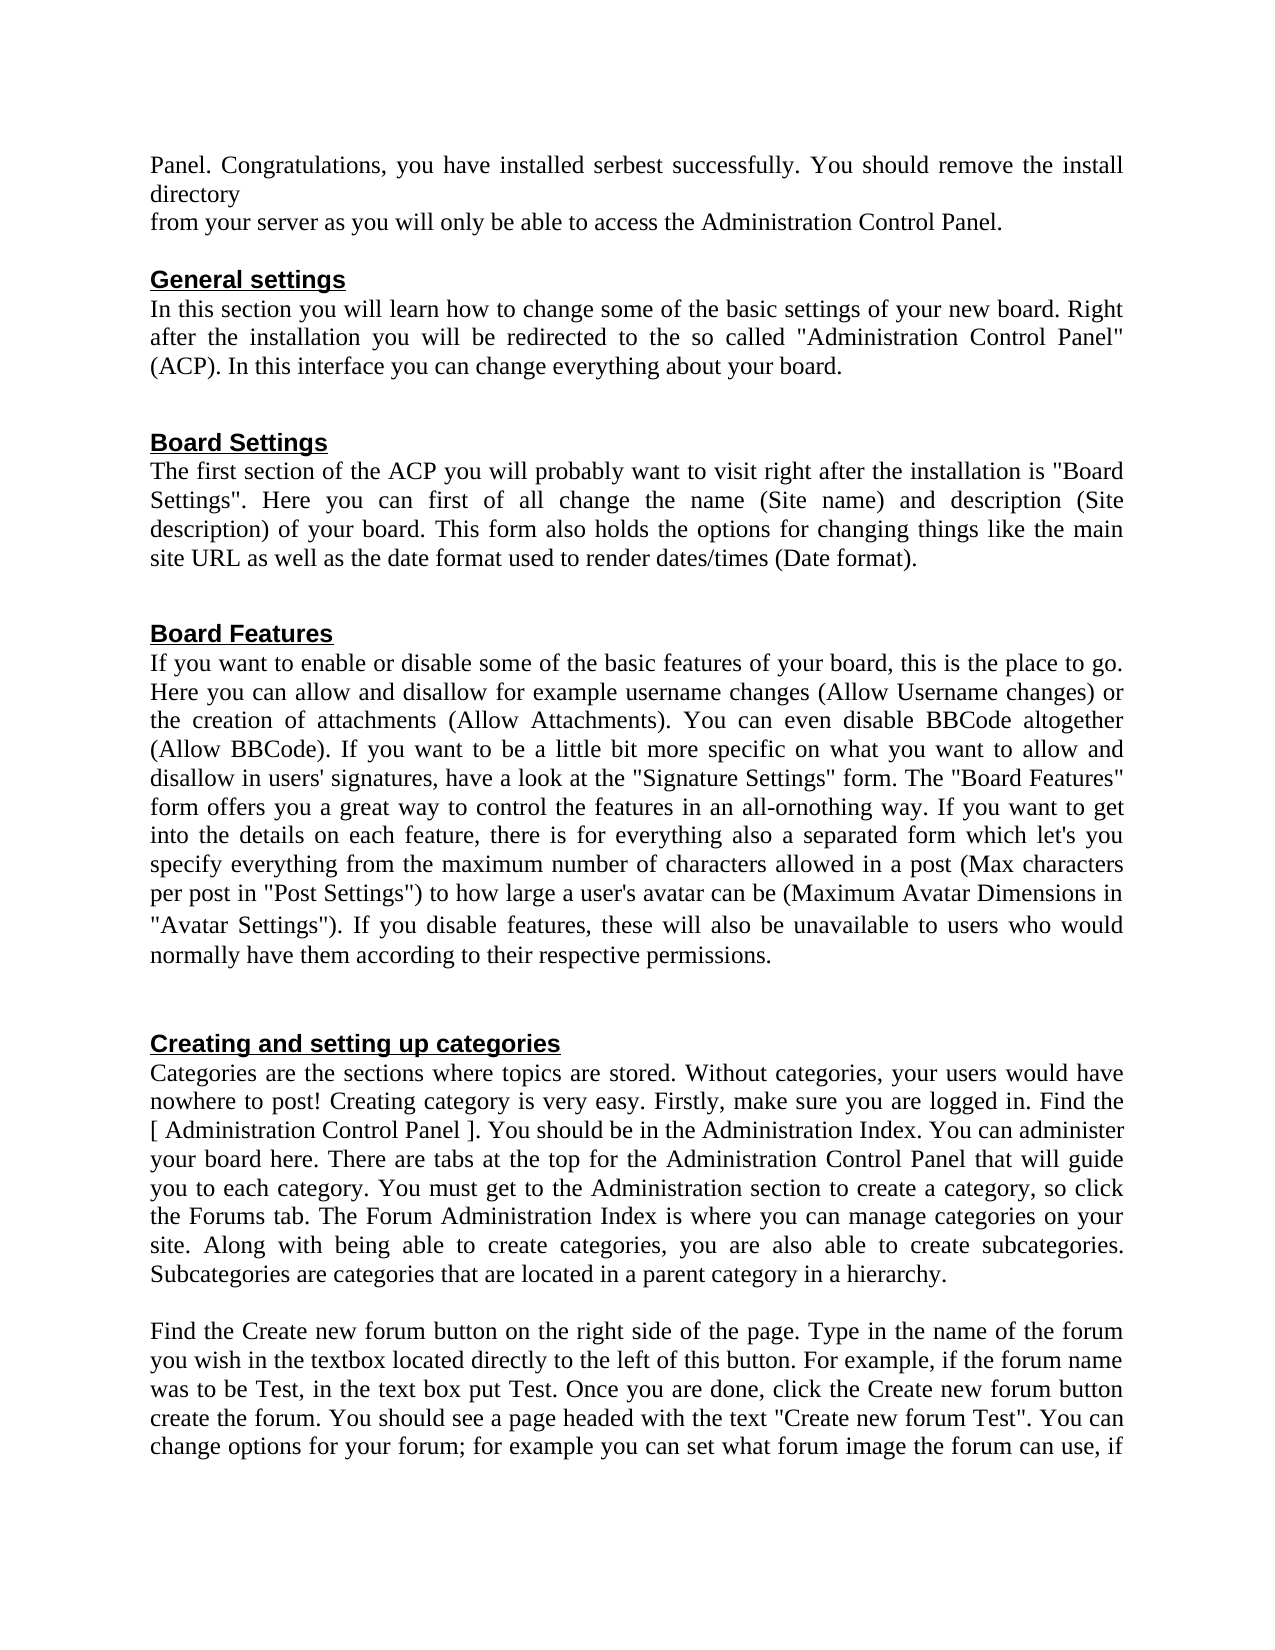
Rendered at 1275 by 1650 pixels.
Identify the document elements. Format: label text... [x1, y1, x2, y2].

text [150, 1316, 1125, 1460]
text Board Features [150, 619, 1125, 648]
text Creating and setting up categories [150, 1029, 1125, 1058]
text If you want to enable or disable some of the basic features of your board, this is the place to go. Here you can allow and disallow for example username changes (Allow Username changes) or the creation of attachments (Allow Attachments). You can even disable BBCode altogether (Allow BBCode). If you want to be a little bit more specific on what you want to allow and disallow in users' signatures, have a look at the "Signature Settings" form. The "Board Features" form offers you a great way to control the features in an all-ornothing way. If you want to get into the details on each feature, there is for everything also a separated form which let's you specify everything from the maximum number of characters allowed in a post (Max characters per post in "Post Settings") to how large a user's avatar can be (Maximum Avatar Dimensions in "Avatar Settings"). If you disable features, these will also be unavailable to users who would normally have them according to their respective permissions. [150, 648, 1125, 969]
text The first section of the ACP you will probably want to visit right after the installation is "Board Settings". Here you can first of all change the name (Site name) and description (Site description) of your board. This form also holds the options for changing things like the main site URL as well as the date format used to render dates/times (Date format). [150, 456, 1125, 571]
text Board Settings [150, 428, 1125, 456]
text General settings [150, 265, 1125, 294]
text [150, 150, 1125, 207]
text In this section you will learn how to change some of the basic settings of your new board. Right after the installation you will be redirected to the so called "Administration Control Panel" (ACP). In this interface you can change everything about your board. [150, 294, 1125, 380]
text Categories are the sections where topics are stored. Without categories, your users would have nowhere to post! Creating category is very easy. Firstly, make sure you are logged in. Find the [ Administration Control Panel ]. You should be in the Administration Index. You can administer your board here. There are tabs at the top for the Administration Control Panel that will guide you to each category. You must get to the Administration section to create a category, so click the Forums tab. The Forum Administration Index is where you can manage categories on your site. Along with being able to create categories, you are also able to create subcategories. Subcategories are categories that are located in a parent category in a hierarchy. [150, 1058, 1125, 1288]
text from your server as you will only be able to access the Administration Control Panel. [150, 207, 1125, 236]
